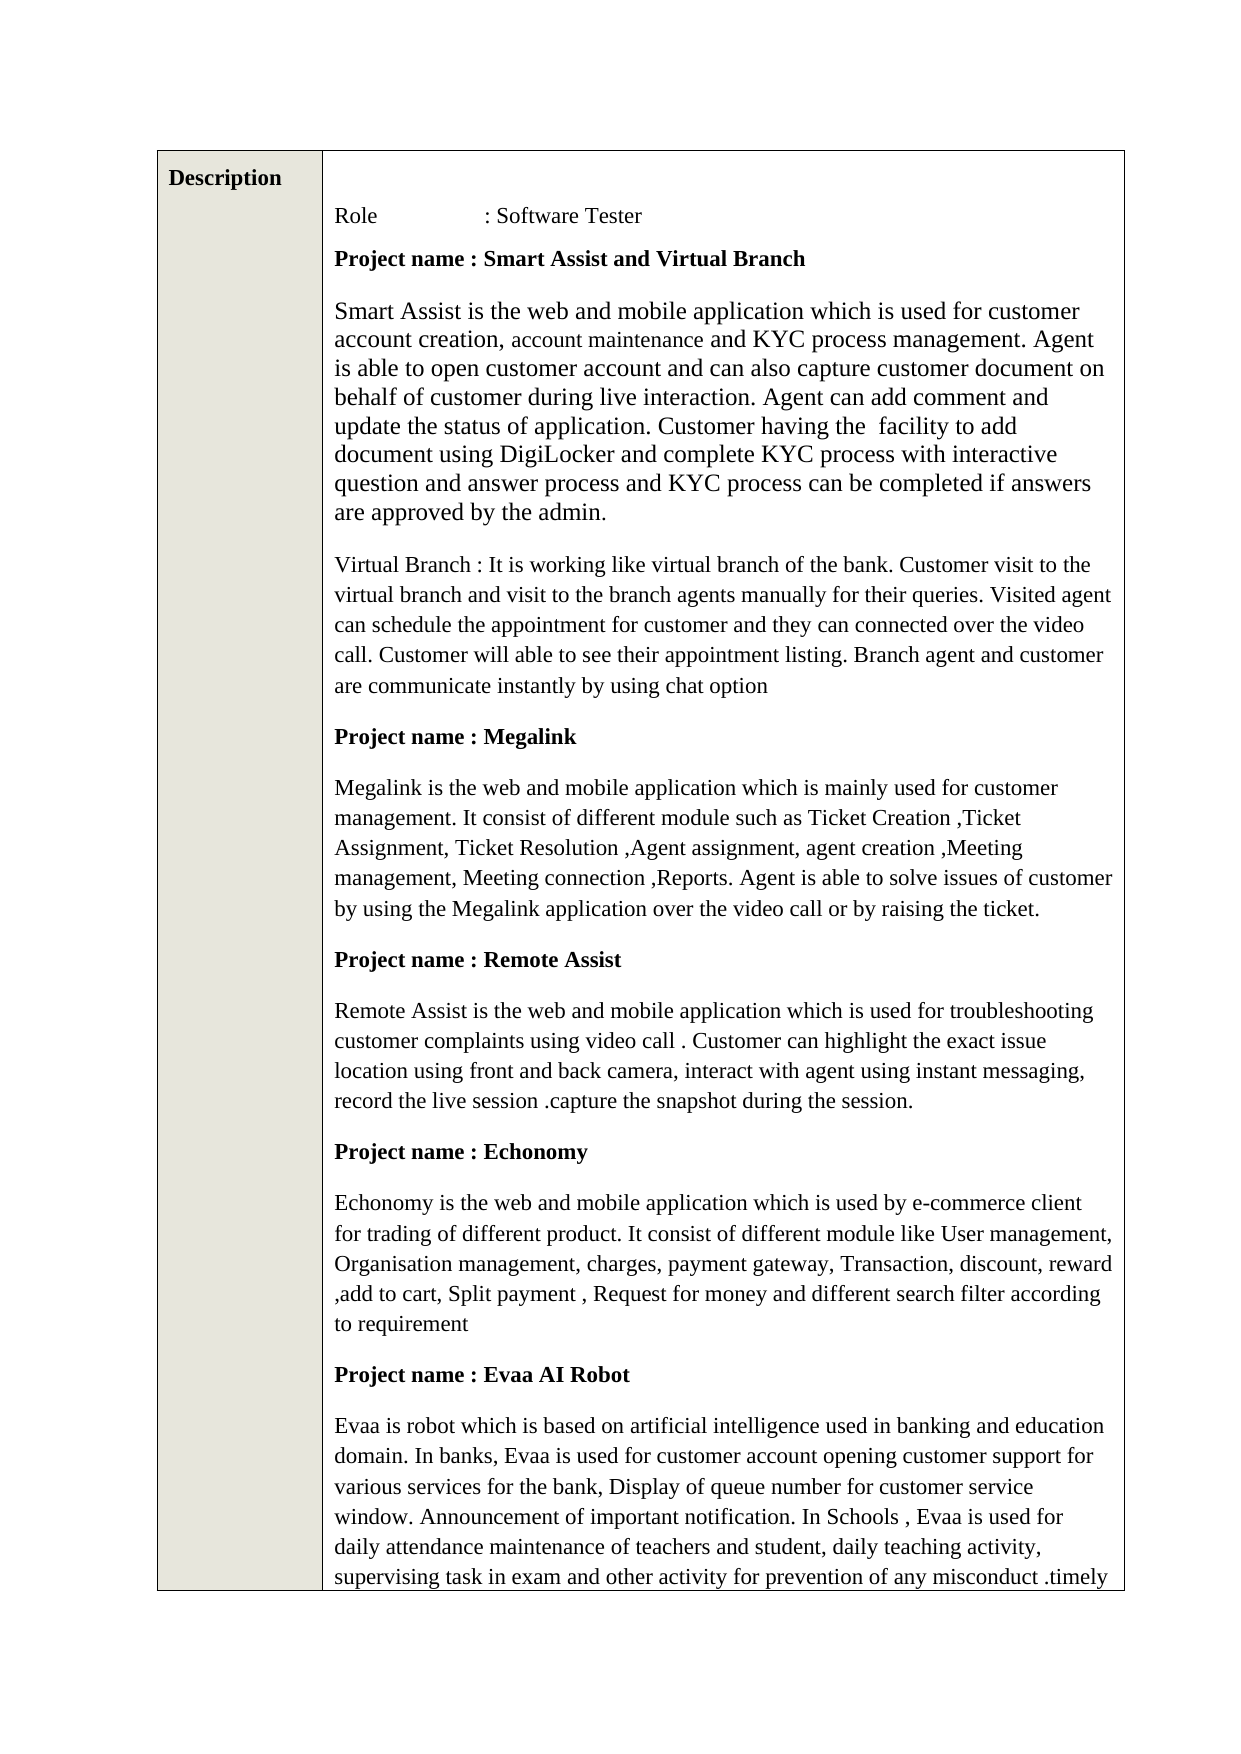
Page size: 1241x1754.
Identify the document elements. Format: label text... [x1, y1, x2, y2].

table_cell Description [158, 151, 322, 1590]
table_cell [323, 151, 1124, 1590]
